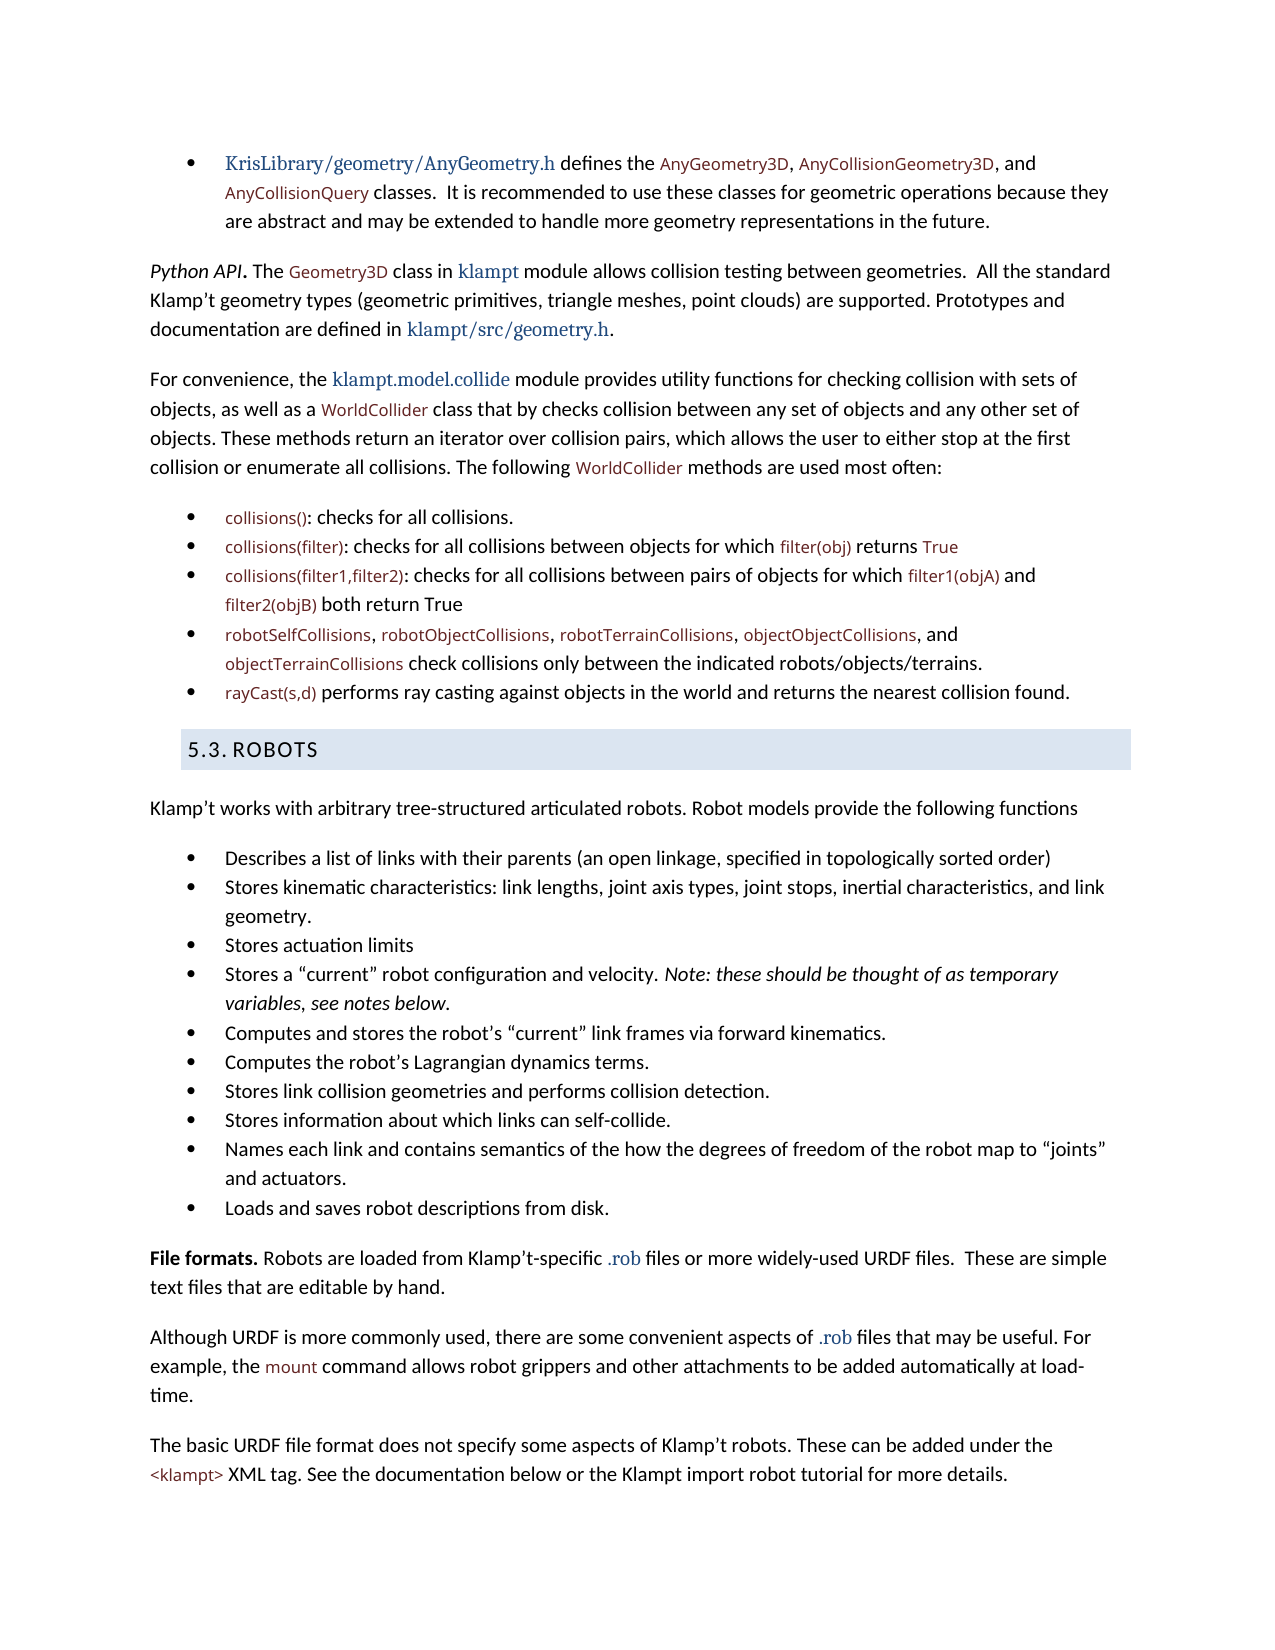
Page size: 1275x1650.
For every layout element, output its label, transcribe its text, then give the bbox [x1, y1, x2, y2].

list Loads and saves robot descriptions from disk. [187, 1195, 1125, 1220]
list Stores a “current” robot configuration and velocity. Note: these should be thought of as temporary variables, see notes below. [187, 961, 1125, 1016]
list robotSelfCollisions, robotObjectCollisions, robotTerrainCollisions, objectObjectCollisions, and objectTerrainCollisions check collisions only between the indicated robots/objects/terrains. [187, 621, 1125, 675]
list rayCast(s,d) performs ray casting against objects in the world and returns the nearest collision found. [187, 679, 1125, 704]
list KrisLibrary/geometry/AnyGeometry.h defines the AnyGeometry3D, AnyCollisionGeometry3D, and AnyCollisionQuery classes. It is recommended to use these classes for geometric operations because they are abstract and may be extended to handle more geometry representations in the future. [187, 150, 1125, 234]
text The basic URDF file format does not specify some aspects of Klamp’t robots. These can be added under the <klampt> XML tag. See the documentation below or the Klampt import robot tutorial for more details. [150, 1432, 1125, 1487]
list Computes and stores the robot’s “current” link frames via forward kinematics. [187, 1020, 1125, 1045]
list Names each link and contains semantics of the how the degrees of freedom of the robot map to “joints” and actuators. [187, 1136, 1125, 1191]
list Computes the robot’s Lagrangian dynamics terms. [187, 1049, 1125, 1074]
text Although URDF is more commonly used, there are some convenient aspects of .rob files that may be useful. For example, the mount command allows robot grippers and other attachments to be added automatically at load-time. [150, 1324, 1125, 1408]
list collisions(filter): checks for all collisions between objects for which filter(obj) returns True [187, 533, 1125, 559]
list Stores kinematic characteristics: link lengths, joint axis types, joint stops, inertial characteristics, and link geometry. [187, 874, 1125, 928]
text Python API. The Geometry3D class in klampt module allows collision testing between geometries. All the standard Klamp’t geometry types (geometric primitives, triangle meshes, point clouds) are supported. Prototypes and documentation are defined in klampt/src/geometry.h. [150, 258, 1125, 342]
text File formats. Robots are loaded from Klamp’t-specific .rob files or more widely-used URDF files. These are simple text files that are editable by hand. [150, 1245, 1125, 1299]
list Stores information about which links can self-collide. [187, 1107, 1125, 1133]
list collisions(): checks for all collisions. [187, 504, 1125, 529]
text Klamp’t works with arbitrary tree-structured articulated robots. Robot models provide the following functions [150, 795, 1125, 820]
subtitle Robots [188, 735, 1125, 763]
text For convenience, the klampt.model.collide module provides utility functions for checking collision with sets of objects, as well as a WorldCollider class that by checks collision between any set of objects and any other set of objects. These methods return an iterator over collision pairs, which allows the user to either stop at the first collision or enumerate all collisions. The following WorldCollider methods are used most often: [150, 367, 1125, 479]
list collisions(filter1,filter2): checks for all collisions between pairs of objects for which filter1(objA) and filter2(objB) both return True [187, 562, 1125, 617]
list Describes a list of links with their parents (an open linkage, specified in topologically sorted order) [187, 845, 1125, 870]
list Stores actuation limits [187, 932, 1125, 958]
list Stores link collision geometries and performs collision detection. [187, 1078, 1125, 1103]
